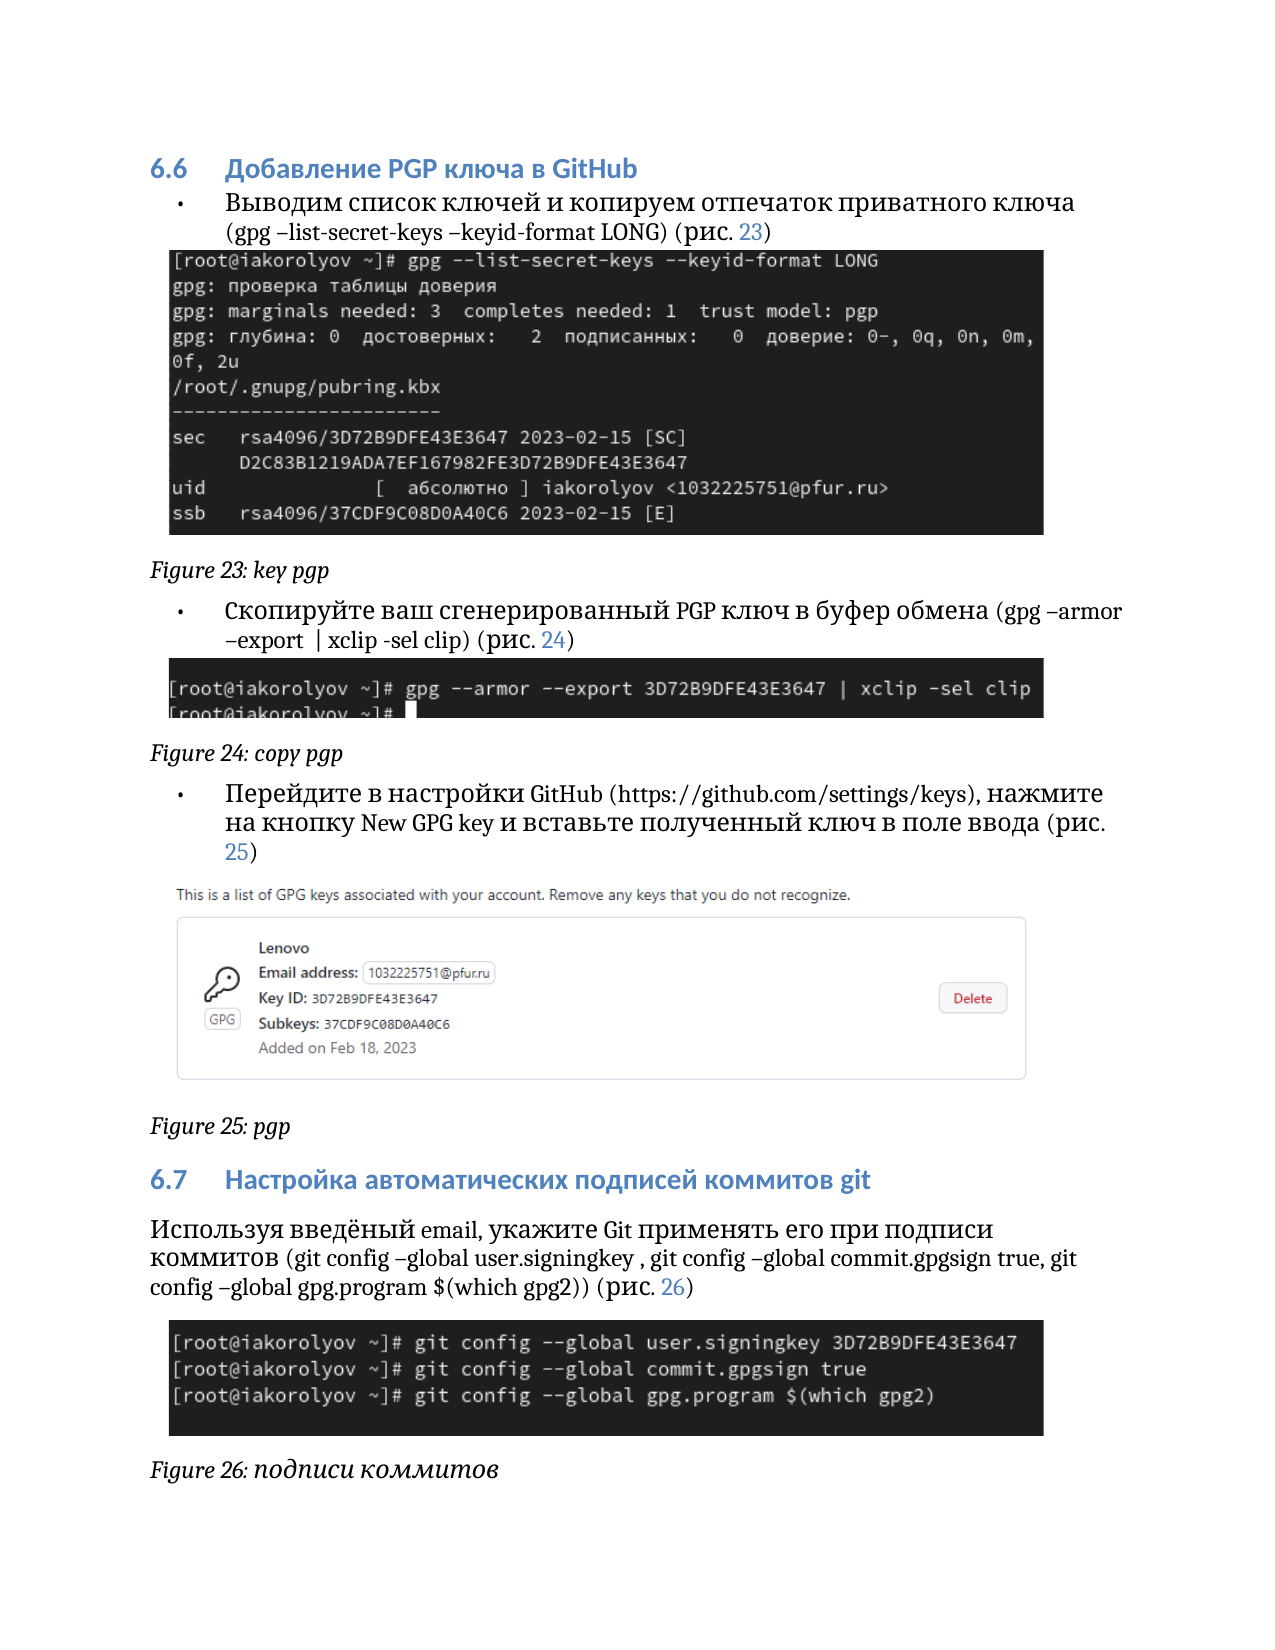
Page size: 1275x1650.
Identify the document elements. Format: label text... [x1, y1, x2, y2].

list Выводим список ключей и копируем отпечаток приватного ключа (gpg –list-secret-keys –keyid-format LONG) (рис. 23) [175, 189, 1125, 247]
list Cкопируйте ваш сгенерированный PGP ключ в буфер обмена (gpg –armor –export | xclip -sel clip) (рис. 24) [175, 597, 1125, 654]
text Figure 26: подписи коммитов [150, 1456, 1125, 1485]
picture [168, 870, 1044, 1091]
picture [168, 1320, 1044, 1436]
picture [168, 658, 1044, 718]
subtitle 6.6 Добавление PGP ключа в GitHub [150, 150, 1125, 186]
text Figure 25: pgp [150, 1112, 1125, 1140]
list Перейдите в настройки GitHub (https://github.com/settings/keys), нажмите на кнопку New GPG key и вставьте полученный ключ в поле ввода (рис. 25) [175, 780, 1125, 866]
text Figure 23: key pgp [150, 556, 1125, 584]
picture [168, 250, 1044, 535]
subtitle 6.7 Настройка автоматических подписей коммитов git [150, 1161, 1125, 1197]
text Figure 24: copy pgp [150, 739, 1125, 767]
text Используя введёный email, укажите Git применять его при подписи коммитов (git config –global user.signingkey , git config –global commit.gpgsign true, git config –global gpg.program $(which gpg2)) (рис. 26) [150, 1216, 1125, 1302]
